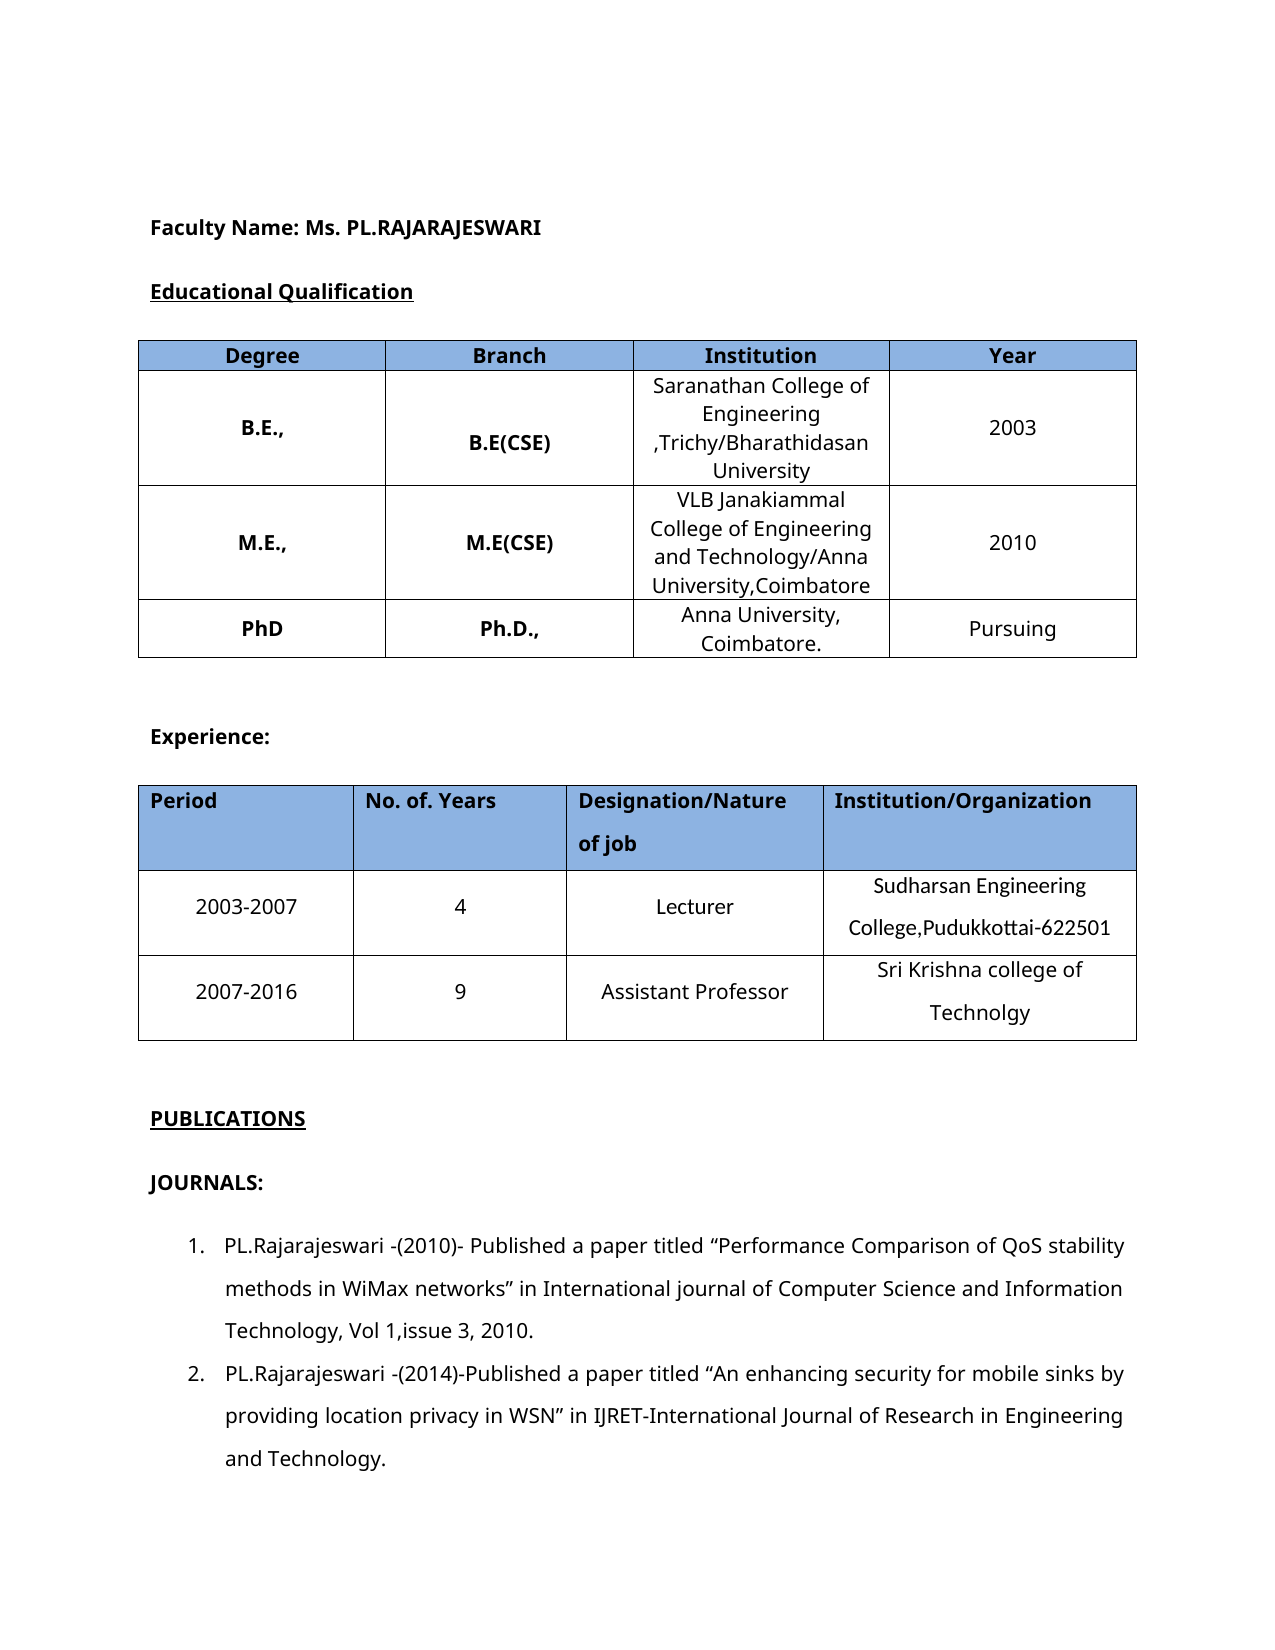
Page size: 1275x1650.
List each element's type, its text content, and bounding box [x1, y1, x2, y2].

table_cell Assistant Professor [567, 956, 823, 1040]
text Faculty Name: Ms. PL.RAJARAJESWARI [150, 213, 1125, 242]
table_cell PhD [139, 600, 385, 657]
table_cell 2007-2016 [139, 956, 353, 1040]
table_cell M.E(CSE) [386, 486, 633, 599]
table_header Year [890, 341, 1136, 370]
table_cell Sudharsan Engineering College,Pudukkottai-622501 [824, 871, 1136, 954]
table_cell 9 [354, 956, 566, 1040]
table_header Institution [634, 341, 889, 370]
list PL.Rajarajeswari -(2014)-Published a paper titled “An enhancing security for mobile sinks by providing location privacy in WSN” in IJRET-International Journal of Research in Engineering and Technology. [187, 1359, 1125, 1473]
text Experience: [150, 722, 1125, 750]
table_cell Anna University, Coimbatore. [634, 600, 889, 657]
text JOURNALS: [150, 1168, 1125, 1196]
table_header Period [139, 786, 353, 870]
table_cell Ph.D., [386, 600, 633, 657]
table_cell Sri Krishna college of Technolgy [824, 956, 1136, 1040]
table_cell Pursuing [890, 600, 1136, 657]
table_cell Saranathan College of Engineering ,Trichy/Bharathidasan University [634, 371, 889, 484]
table_header Degree [139, 341, 385, 370]
table_header Institution/Organization [824, 786, 1136, 870]
table_cell 4 [354, 871, 566, 954]
table_cell 2010 [890, 486, 1136, 599]
table_cell Lecturer [567, 871, 823, 954]
text PUBLICATIONS [150, 1104, 1125, 1133]
table_header Designation/Nature of job [567, 786, 823, 870]
table_header No. of. Years [354, 786, 566, 870]
table_cell VLB Janakiammal College of Engineering and Technology/Anna University,Coimbatore [634, 486, 889, 599]
text Educational Qualification [150, 277, 1125, 305]
table_cell B.E., [139, 371, 385, 484]
table_cell 2003 [890, 371, 1136, 484]
table_cell 2003-2007 [139, 871, 353, 954]
table_cell M.E., [139, 486, 385, 599]
list PL.Rajarajeswari -(2010)- Published a paper titled “Performance Comparison of QoS stability methods in WiMax networks” in International journal of Computer Science and Information Technology, Vol 1,issue 3, 2010. [187, 1231, 1125, 1345]
table_cell B.E(CSE) [386, 371, 633, 484]
table_header Branch [386, 341, 633, 370]
